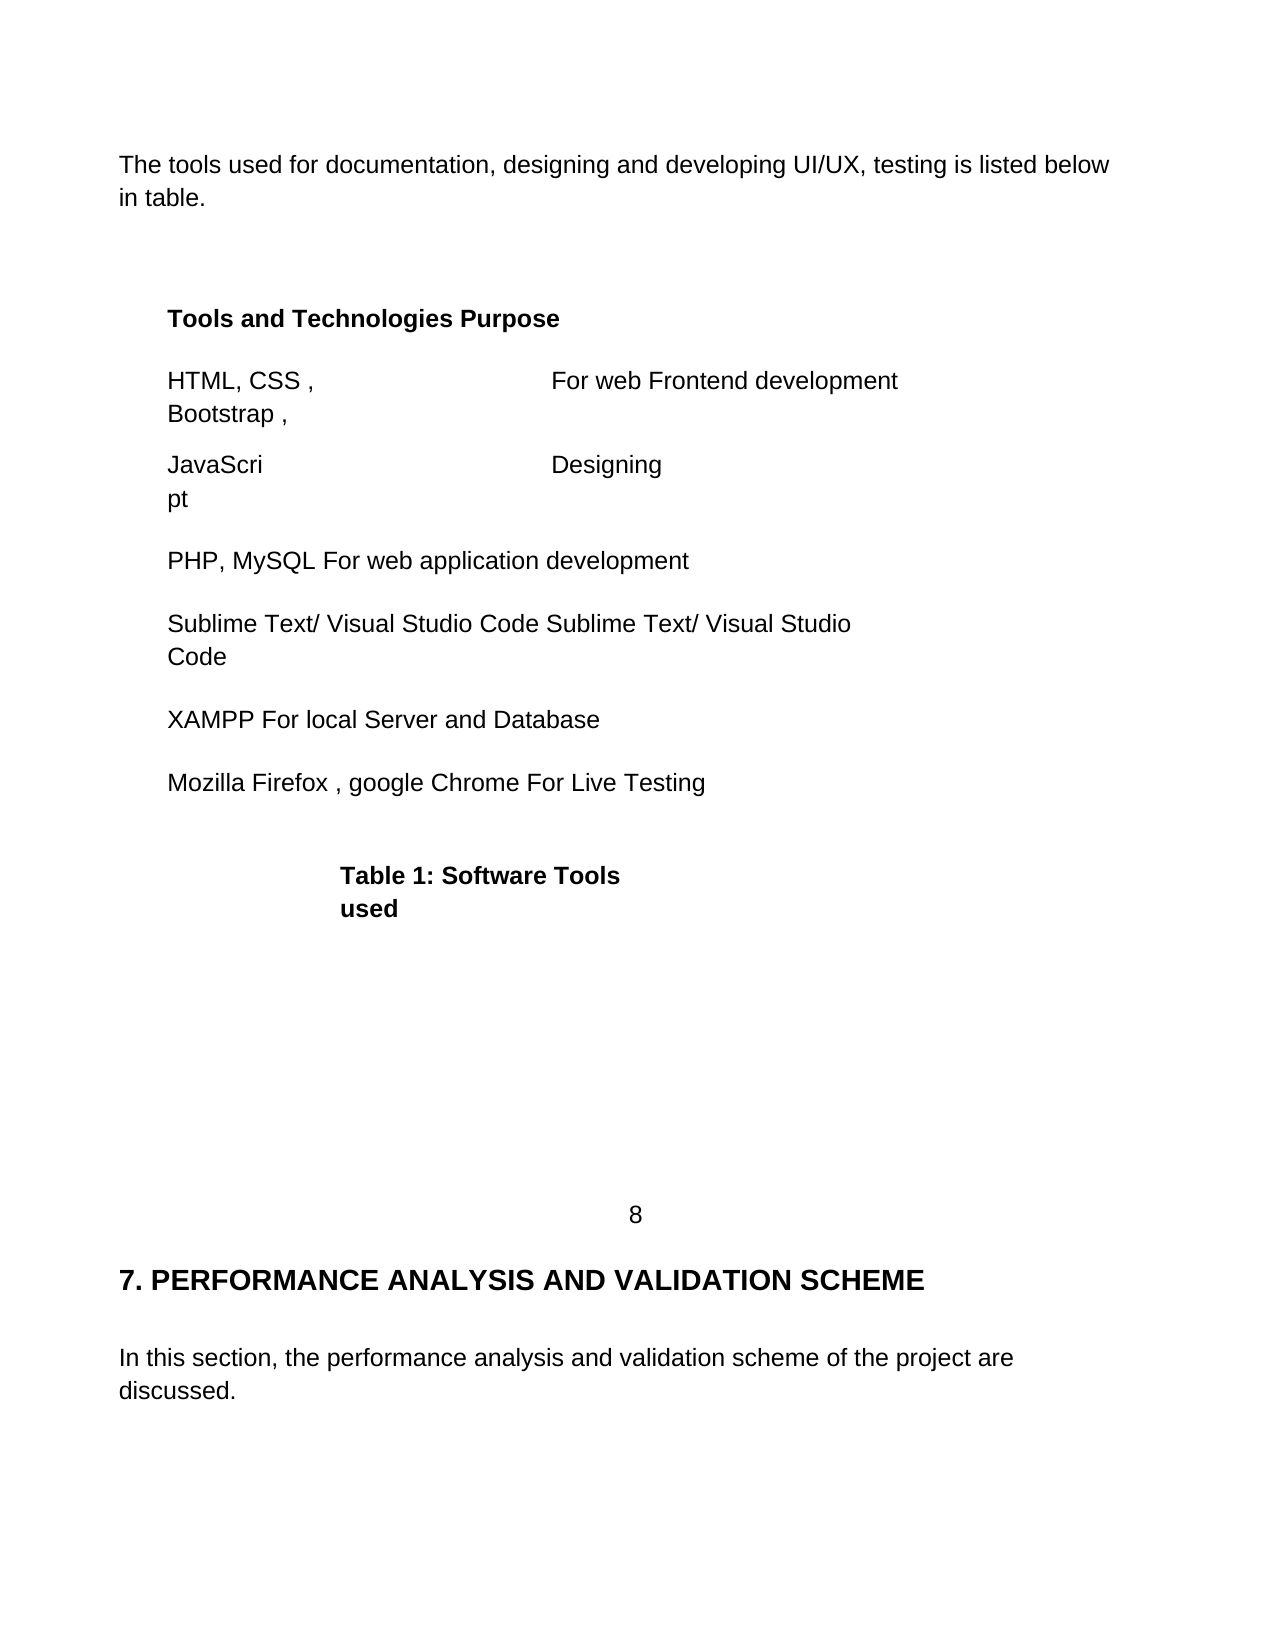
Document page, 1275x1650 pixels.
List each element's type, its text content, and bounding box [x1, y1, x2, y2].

text 7. PERFORMANCE ANALYSIS AND VALIDATION SCHEME [118, 1263, 928, 1296]
text PHP, MySQL For web application development [167, 546, 886, 575]
text XAMPP For local Server and Database [167, 704, 852, 733]
text HTML, CSS , Bootstrap , [167, 366, 423, 428]
text Sublime Text/ Visual Studio Code Sublime Text/ Visual Studio Code [167, 609, 891, 671]
text 8 [628, 1199, 641, 1259]
text Mozilla Firefox , google Chrome For Live Testing [167, 768, 717, 796]
text Designing . [637, 451, 667, 512]
text JavaScript [167, 451, 271, 512]
text Table 1: Software Tools used [340, 861, 644, 923]
text For web Frontend development and [637, 366, 908, 428]
text The tools used for documentation, designing and developing UI/UX, testing is listed below in table. [118, 150, 1116, 212]
text Tools and Technologies Purpose [167, 303, 638, 332]
text In this section, the performance analysis and validation scheme of the project are discussed. [118, 1343, 1035, 1405]
